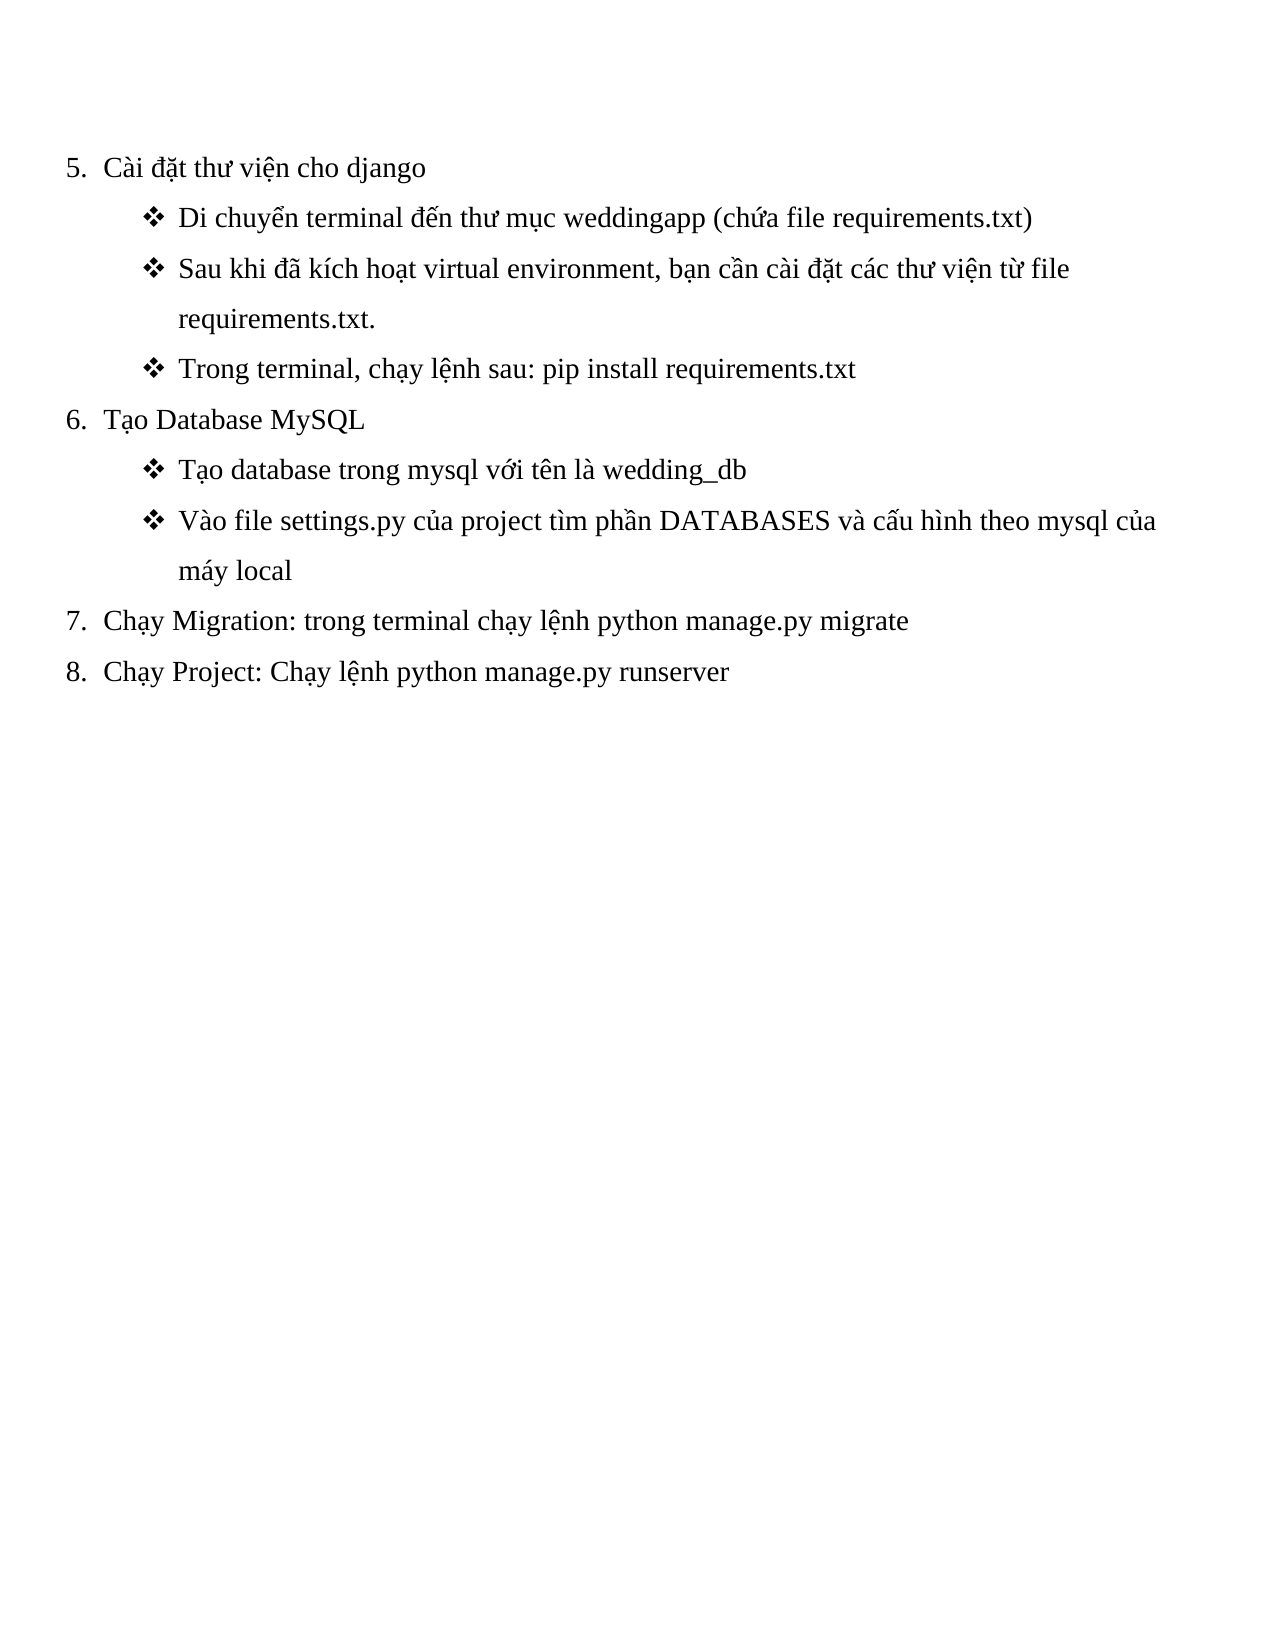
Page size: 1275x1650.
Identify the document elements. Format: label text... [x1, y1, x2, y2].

list Cài đặt thư viện cho django [66, 150, 1181, 183]
list Tạo database trong mysql với tên là wedding_db [141, 452, 1181, 486]
list Sau khi đã kích hoạt virtual environment, bạn cần cài đặt các thư viện từ file requirements.txt. [141, 251, 1181, 335]
list Chạy Project: Chạy lệnh python manage.py runserver [66, 654, 1181, 687]
list Tạo Database MySQL [66, 402, 1181, 435]
list Trong terminal, chạy lệnh sau: pip install requirements.txt [141, 351, 1181, 385]
list Chạy Migration: trong terminal chạy lệnh python manage.py migrate [66, 603, 1181, 637]
list Di chuyển terminal đến thư mục weddingapp (chứa file requirements.txt) [141, 200, 1181, 234]
list Vào file settings.py của project tìm phần DATABASES và cấu hình theo mysql của máy local [141, 503, 1181, 587]
